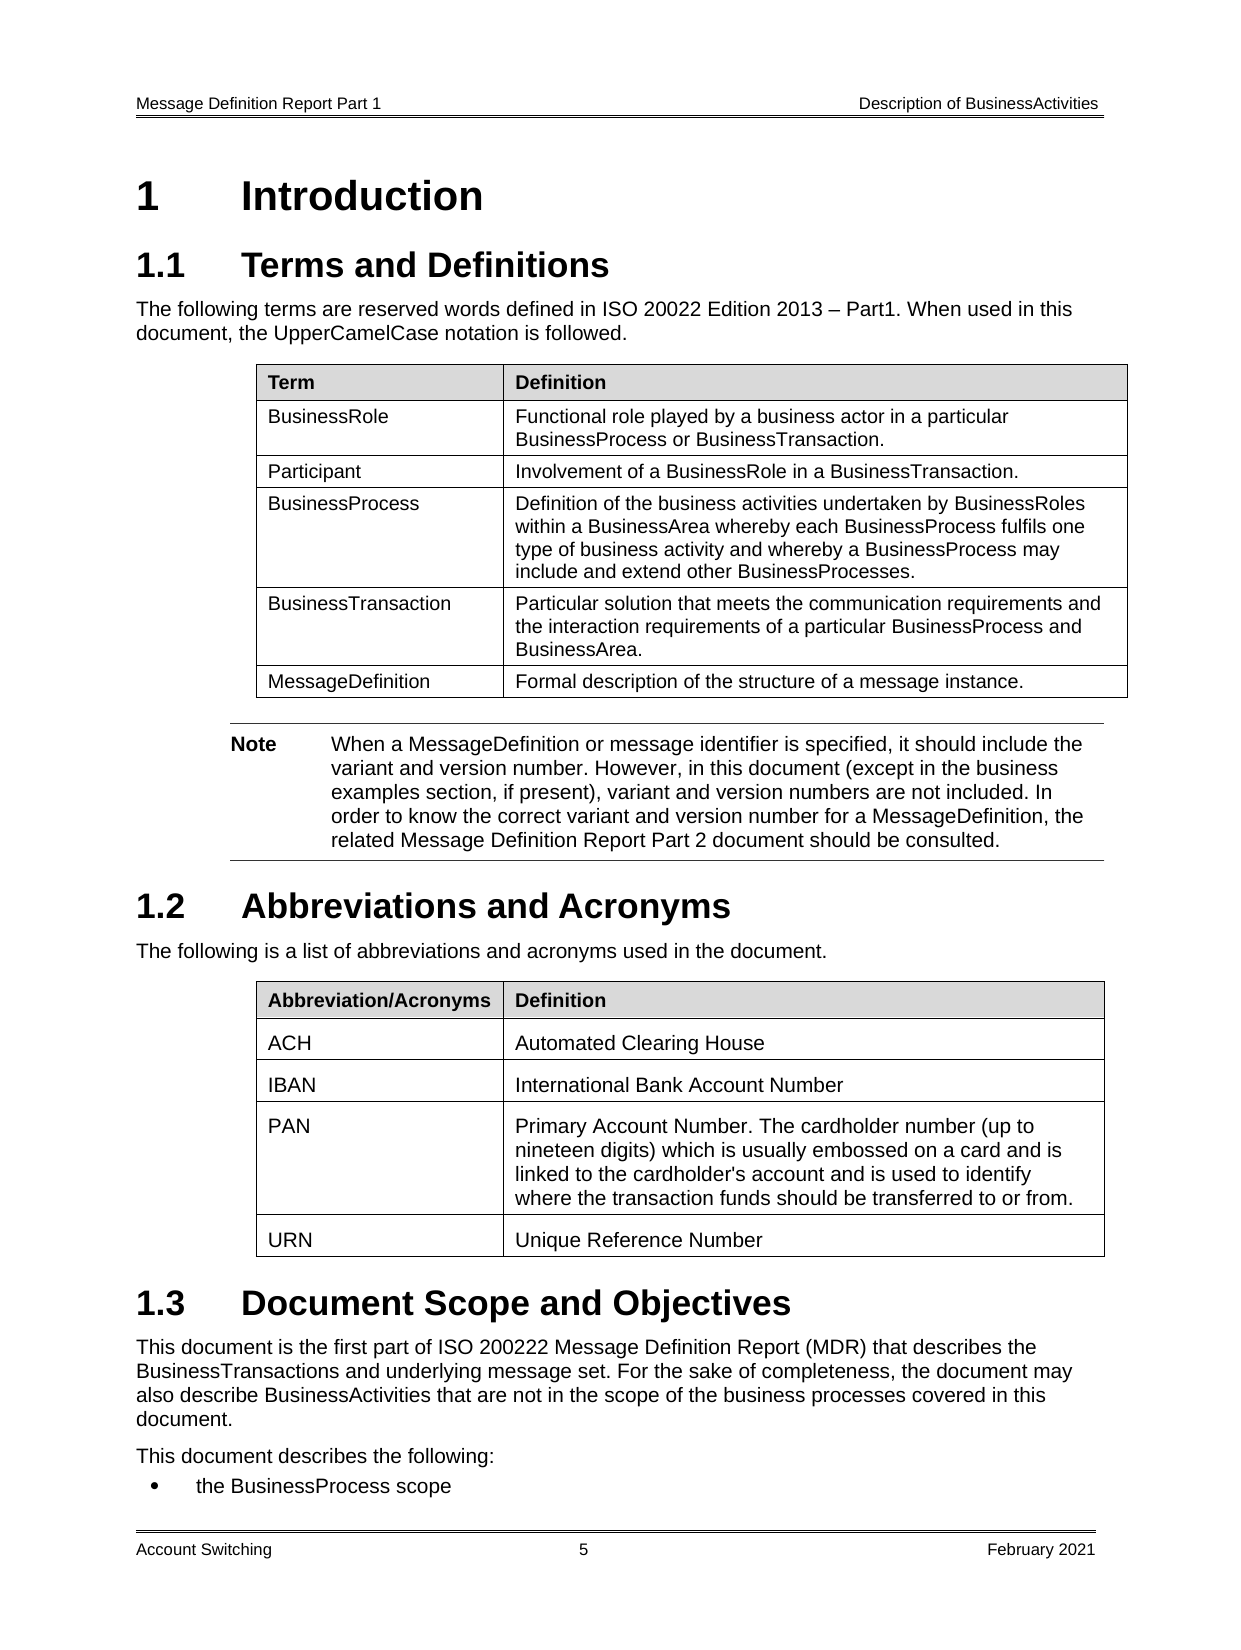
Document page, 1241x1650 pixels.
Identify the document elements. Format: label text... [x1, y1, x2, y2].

subtitle Introduction [136, 171, 1104, 219]
list the BusinessProcess scope [151, 1474, 1104, 1498]
text This document describes the following: [136, 1443, 1104, 1467]
table_cell Primary Account Number. The cardholder number (up to nineteen digits) which is usually embossed on a card and is linked to the cardholder's account and is used to identify where the transaction funds should be transferred to or from. [504, 1102, 1104, 1214]
table_cell BusinessProcess [257, 488, 503, 587]
table_cell Involvement of a BusinessRole in a BusinessTransaction. [504, 456, 1127, 487]
table_cell ACH [257, 1019, 503, 1059]
table_cell International Bank Account Number [504, 1060, 1104, 1101]
table_cell MessageDefinition [257, 666, 503, 697]
table_cell Automated Clearing House [504, 1019, 1104, 1059]
table_cell PAN [257, 1102, 503, 1214]
table_cell URN [257, 1215, 503, 1256]
table_cell Participant [257, 456, 503, 487]
table_header Abbreviation/Acronyms [257, 982, 503, 1017]
subtitle Abbreviations and Acronyms [136, 885, 1104, 926]
table_cell Definition of the business activities undertaken by BusinessRoles within a BusinessArea whereby each BusinessProcess fulfils one type of business activity and whereby a BusinessProcess may include and extend other BusinessProcesses. [504, 488, 1127, 587]
table_header Definition [504, 365, 1127, 400]
text When a MessageDefinition or message identifier is specified, it should include the variant and version number. However, in this document (except in the business examples section, if present), variant and version numbers are not included. In order to know the correct variant and version number for a MessageDefinition, the related Message Definition Report Part 2 document should be consulted. [230, 724, 1104, 860]
table_cell Unique Reference Number [504, 1215, 1104, 1256]
table_cell BusinessRole [257, 401, 503, 455]
text This document is the first part of ISO 200222 Message Definition Report (MDR) that describes the BusinessTransactions and underlying message set. For the sake of completeness, the document may also describe BusinessActivities that are not in the scope of the business processes covered in this document. [136, 1335, 1104, 1431]
table_cell Particular solution that meets the communication requirements and the interaction requirements of a particular BusinessProcess and BusinessArea. [504, 588, 1127, 664]
table_cell Functional role played by a business actor in a particular BusinessProcess or BusinessTransaction. [504, 401, 1127, 455]
subtitle Document Scope and Objectives [136, 1282, 1104, 1323]
table_cell Formal description of the structure of a message instance. [504, 666, 1127, 697]
text The following is a list of abbreviations and acronyms used in the document. [136, 938, 1104, 962]
table_header Definition [504, 982, 1104, 1017]
table_cell BusinessTransaction [257, 588, 503, 664]
text The following terms are reserved words defined in ISO 20022 Edition 2013 – Part1. When used in this document, the UpperCamelCase notation is followed. [136, 297, 1104, 345]
table_header Term [257, 365, 503, 400]
table_cell IBAN [257, 1060, 503, 1101]
subtitle Terms and Definitions [136, 244, 1104, 284]
